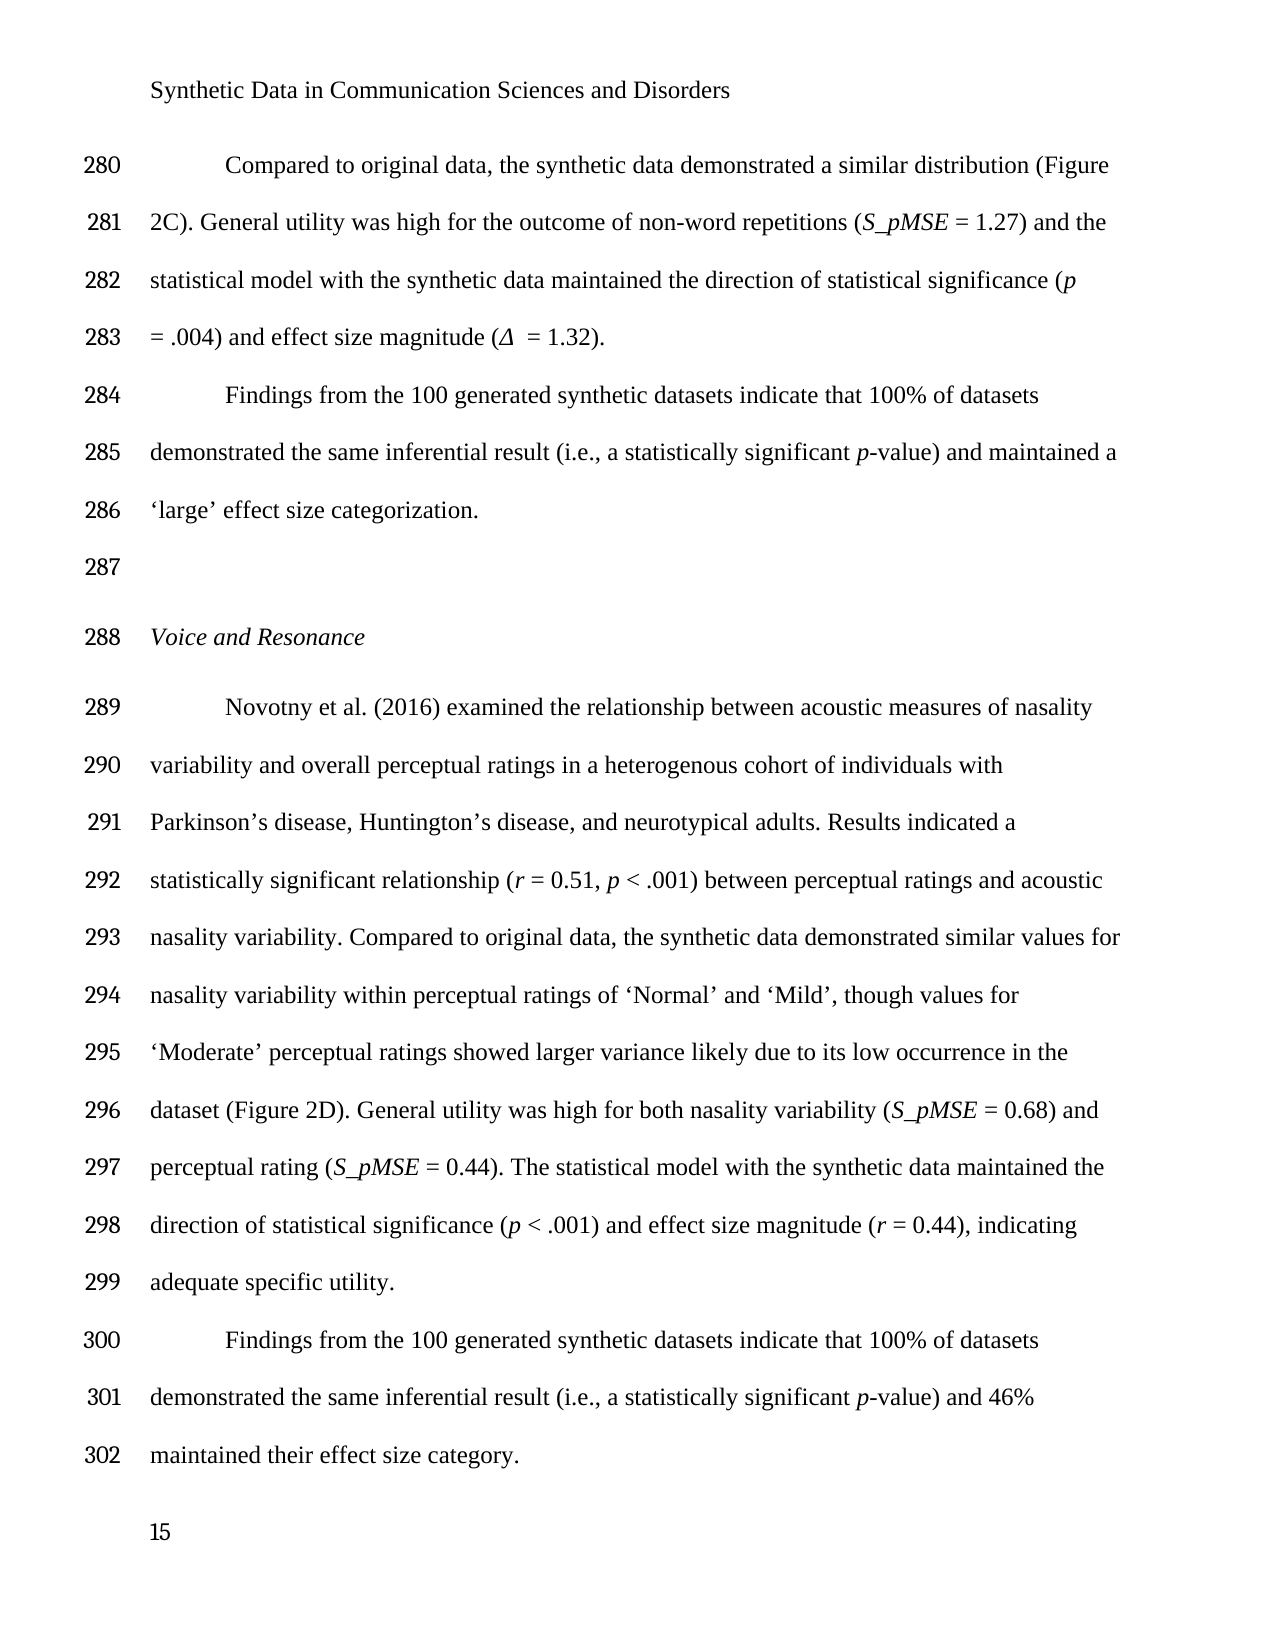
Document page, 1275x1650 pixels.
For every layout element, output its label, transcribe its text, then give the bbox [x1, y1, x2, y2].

text Novotny et al. (2016) examined the relationship between acoustic measures of nasality variability and overall perceptual ratings in a heterogenous cohort of individuals with Parkinson’s disease, Huntington’s disease, and neurotypical adults. Results indicated a statistically significant relationship (r = 0.51, p < .001) between perceptual ratings and acoustic nasality variability. Compared to original data, the synthetic data demonstrated similar values for nasality variability within perceptual ratings of ‘Normal’ and ‘Mild’, though values for ‘Moderate’ perceptual ratings showed larger variance likely due to its low occurrence in the dataset (Figure 2D). General utility was high for both nasality variability (S_pMSE = 0.68) and perceptual rating (S_pMSE = 0.44). The statistical model with the synthetic data maintained the direction of statistical significance (p < .001) and effect size magnitude (r = 0.44), indicating adequate specific utility. [150, 692, 1125, 1296]
text Findings from the 100 generated synthetic datasets indicate that 100% of datasets demonstrated the same inferential result (i.e., a statistically significant p-value) and maintained a ‘large’ effect size categorization. [150, 380, 1125, 524]
subtitle Voice and Resonance [150, 622, 1125, 651]
text Compared to original data, the synthetic data demonstrated a similar distribution (Figure 2C). General utility was high for the outcome of non-word repetitions (S_pMSE = 1.27) and the statistical model with the synthetic data maintained the direction of statistical significance (p = .004) and effect size magnitude (Δ = 1.32). [150, 150, 1125, 351]
text Findings from the 100 generated synthetic datasets indicate that 100% of datasets demonstrated the same inferential result (i.e., a statistically significant p-value) and 46% maintained their effect size category. [150, 1325, 1125, 1469]
